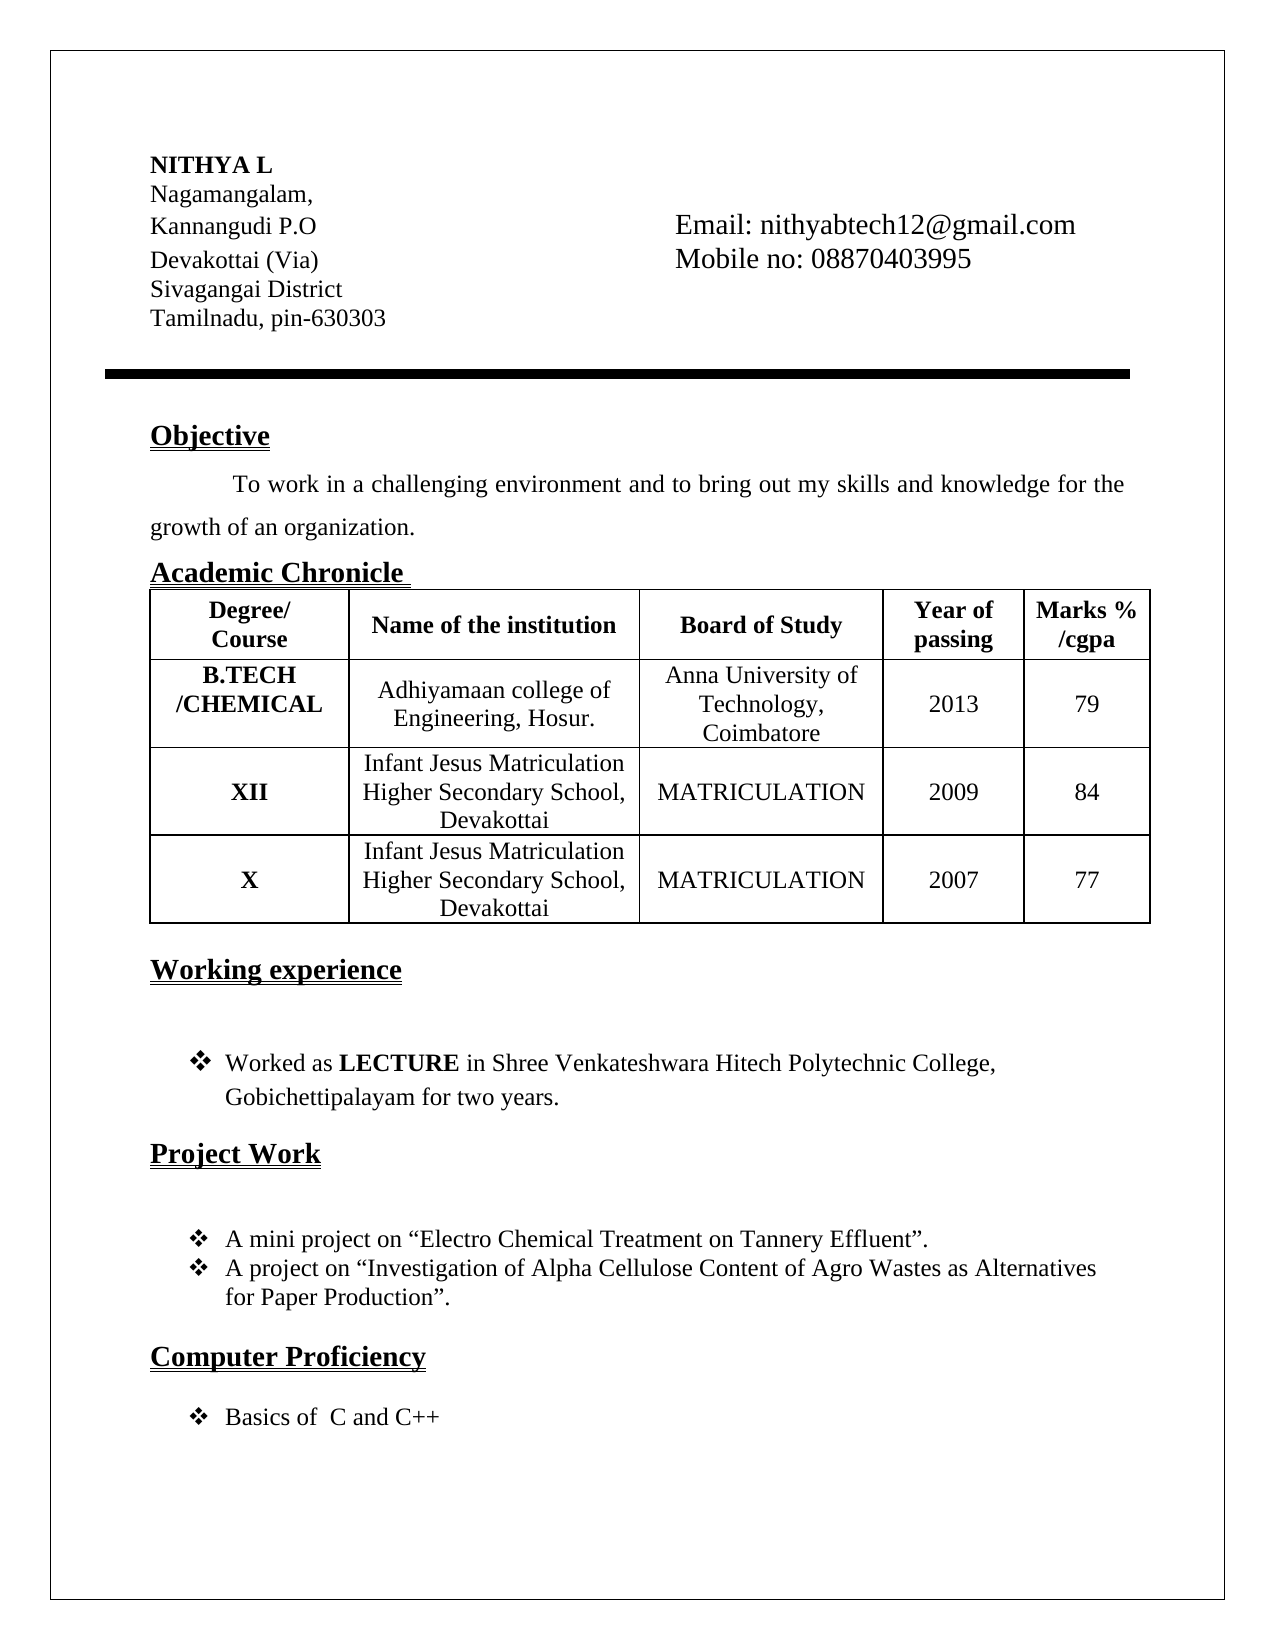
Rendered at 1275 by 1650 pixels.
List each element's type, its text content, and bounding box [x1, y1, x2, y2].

text Devakottai (Via) Mobile no: 08870403995 [150, 241, 1125, 274]
list Basics of C and C++ [187, 1402, 1125, 1431]
table_header Year of passing [884, 590, 1023, 659]
text NITHYA L [150, 150, 1125, 179]
text Objective [131, 418, 1125, 452]
table_cell Infant Jesus Matriculation Higher Secondary School, Devakottai [350, 748, 639, 834]
text Tamilnadu, pin-630303 [150, 303, 1125, 332]
list Worked as LECTURE in Shree Venkateshwara Hitech Polytechnic College, Gobichettipalayam for two years. [187, 1045, 1125, 1111]
table_cell 2007 [884, 836, 1023, 922]
text Sivagangai District [150, 274, 1125, 303]
table_cell Anna University of Technology, Coimbatore [640, 660, 882, 747]
table_header Board of Study [640, 590, 882, 659]
table_cell Adhiyamaan college of Engineering, Hosur. [350, 660, 639, 747]
table_header Marks % /cgpa [1025, 590, 1149, 659]
text Working experience [150, 952, 1125, 986]
table_cell 2009 [884, 748, 1023, 834]
list A project on “Investigation of Alpha Cellulose Content of Agro Wastes as Alternatives for Paper Production”. [187, 1253, 1125, 1311]
list A mini project on “Electro Chemical Treatment on Tannery Effluent”. [187, 1224, 1125, 1253]
text Academic Chronicle [150, 555, 1125, 588]
table_cell Infant Jesus Matriculation Higher Secondary School, Devakottai [350, 836, 639, 922]
table_cell 2013 [884, 660, 1023, 747]
table_cell MATRICULATION [640, 836, 882, 922]
text Computer Proficiency [150, 1339, 1125, 1373]
table_cell 84 [1025, 748, 1149, 834]
table_cell 79 [1025, 660, 1149, 747]
text Project Work [150, 1136, 1125, 1170]
text Nagamangalam, [150, 179, 1125, 207]
text Kannangudi P.O Email: nithyabtech12@gmail.com [150, 207, 1125, 241]
table_cell MATRICULATION [640, 748, 882, 834]
table_header Name of the institution [350, 590, 639, 659]
table_cell 77 [1025, 836, 1149, 922]
table_cell XII [151, 748, 348, 834]
text To work in a challenging environment and to bring out my skills and knowledge for the growth of an organization. [150, 469, 1125, 541]
table_cell B.TECH /CHEMICAL [151, 660, 348, 747]
table_cell X [151, 836, 348, 922]
table_header Degree/ Course [151, 590, 348, 659]
